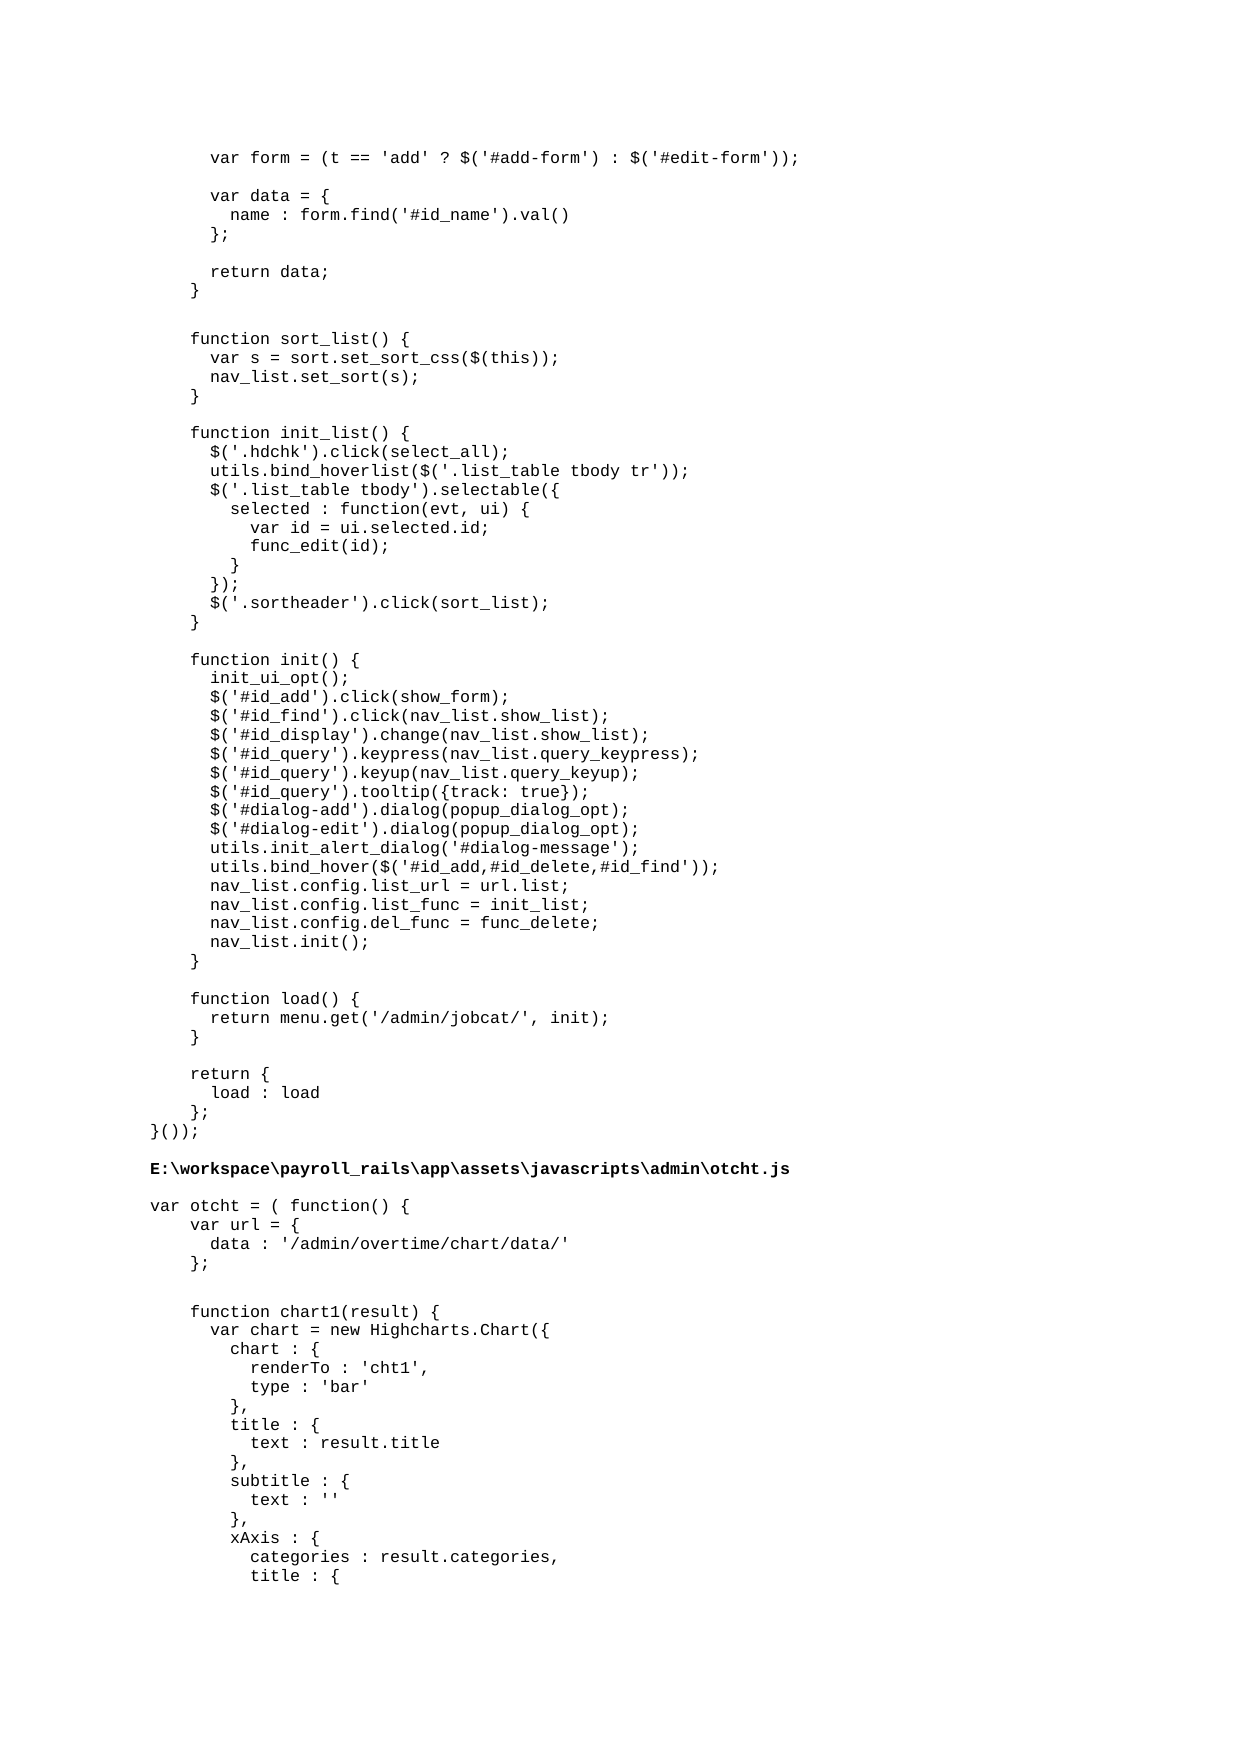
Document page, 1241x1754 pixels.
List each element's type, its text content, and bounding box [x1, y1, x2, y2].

text } [150, 1028, 1090, 1047]
text function init_list() { [150, 425, 1090, 444]
text text : '' [150, 1492, 1090, 1511]
text }; [150, 225, 1090, 244]
text utils.init_alert_dialog('#dialog-message'); [150, 840, 1090, 858]
text renderTo : 'cht1', [150, 1360, 1090, 1378]
text func_edit(id); [150, 538, 1090, 557]
text utils.bind_hover($('#id_add,#id_delete,#id_find')); [150, 858, 1090, 877]
text $('#id_find').click(nav_list.show_list); [150, 708, 1090, 727]
text init_ui_opt(); [150, 670, 1090, 689]
text var chart = new Highcharts.Chart({ [150, 1322, 1090, 1341]
text $('.list_table tbody').selectable({ [150, 481, 1090, 500]
text $('#id_query').keyup(nav_list.query_keyup); [150, 764, 1090, 783]
text var otcht = ( function() { [150, 1198, 1090, 1217]
text function sort_list() { [150, 331, 1090, 349]
text nav_list.config.list_func = init_list; [150, 896, 1090, 915]
text }, [150, 1511, 1090, 1529]
text name : form.find('#id_name').val() [150, 207, 1090, 225]
text load : load [150, 1085, 1090, 1104]
text $('#id_query').tooltip({track: true}); [150, 783, 1090, 802]
text E:\workspace\payroll_rails\app\assets\javascripts\admin\otcht.js [150, 1160, 1090, 1179]
text nav_list.set_sort(s); [150, 368, 1090, 387]
text }; [150, 1254, 1090, 1273]
text }; [150, 1104, 1090, 1122]
text title : { [150, 1416, 1090, 1435]
text function init() { [150, 651, 1090, 670]
text var url = { [150, 1217, 1090, 1236]
text $('#id_display').change(nav_list.show_list); [150, 727, 1090, 745]
text } [150, 557, 1090, 576]
text $('#dialog-edit').dialog(popup_dialog_opt); [150, 821, 1090, 840]
text title : { [150, 1567, 1090, 1586]
text function chart1(result) { [150, 1303, 1090, 1322]
text $('#dialog-add').dialog(popup_dialog_opt); [150, 802, 1090, 821]
text }); [150, 576, 1090, 594]
text $('#id_add').click(show_form); [150, 689, 1090, 708]
text var s = sort.set_sort_css($(this)); [150, 349, 1090, 368]
text var data = { [150, 188, 1090, 207]
text utils.bind_hoverlist($('.list_table tbody tr')); [150, 463, 1090, 481]
text nav_list.init(); [150, 934, 1090, 953]
text categories : result.categories, [150, 1548, 1090, 1567]
text }, [150, 1454, 1090, 1473]
text }, [150, 1397, 1090, 1416]
text $('#id_query').keypress(nav_list.query_keypress); [150, 745, 1090, 764]
text } [150, 387, 1090, 406]
text selected : function(evt, ui) { [150, 500, 1090, 519]
text xAxis : { [150, 1529, 1090, 1548]
text } [150, 953, 1090, 972]
text function load() { [150, 991, 1090, 1009]
text $('.sortheader').click(sort_list); [150, 594, 1090, 613]
text var id = ui.selected.id; [150, 519, 1090, 538]
text return data; [150, 263, 1090, 282]
text $('.hdchk').click(select_all); [150, 444, 1090, 463]
text return { [150, 1066, 1090, 1085]
text var form = (t == 'add' ? $('#add-form') : $('#edit-form')); [150, 150, 1090, 169]
text return menu.get('/admin/jobcat/', init); [150, 1009, 1090, 1028]
text data : '/admin/overtime/chart/data/' [150, 1236, 1090, 1254]
text type : 'bar' [150, 1378, 1090, 1397]
text } [150, 282, 1090, 301]
text nav_list.config.del_func = func_delete; [150, 915, 1090, 934]
text subtitle : { [150, 1473, 1090, 1492]
text nav_list.config.list_url = url.list; [150, 877, 1090, 896]
text text : result.title [150, 1435, 1090, 1454]
text chart : { [150, 1341, 1090, 1360]
text } [150, 613, 1090, 632]
text }()); [150, 1122, 1090, 1141]
